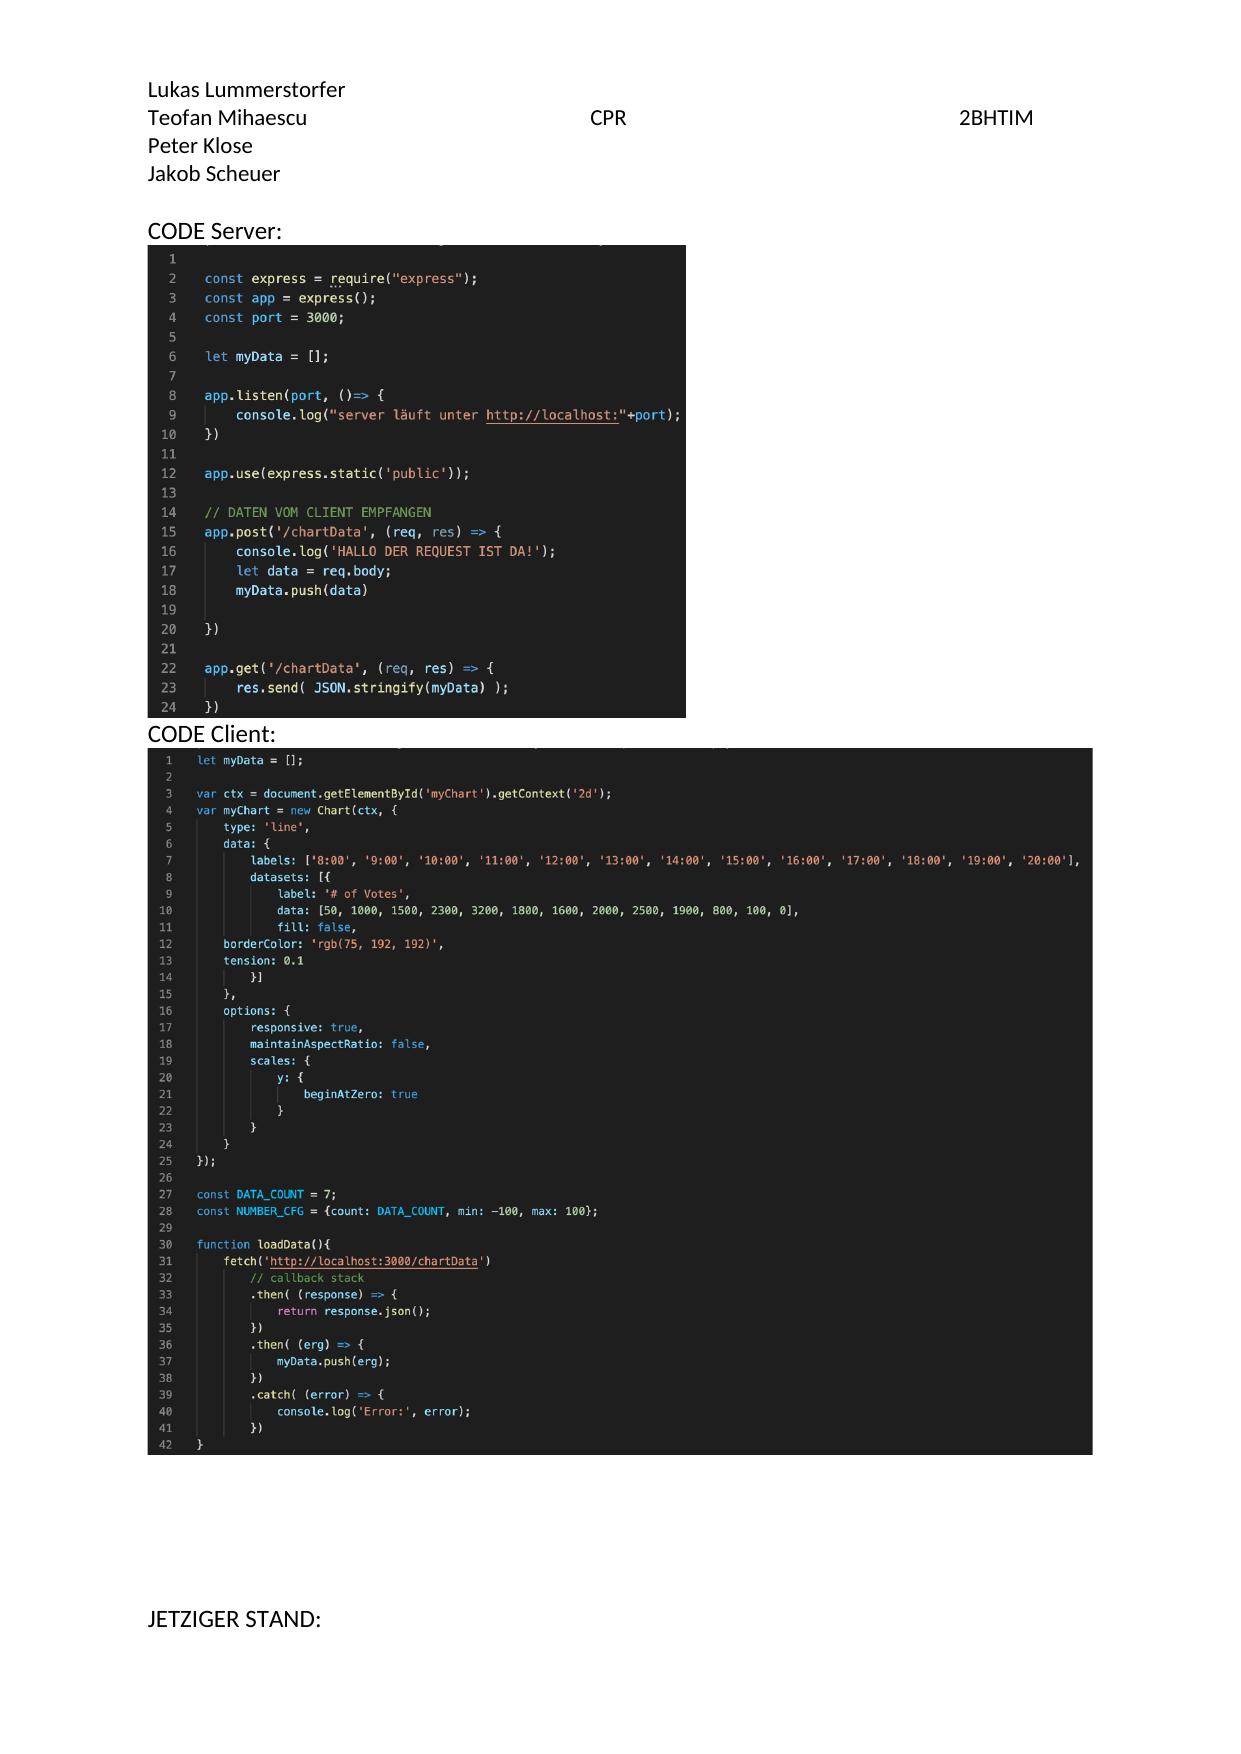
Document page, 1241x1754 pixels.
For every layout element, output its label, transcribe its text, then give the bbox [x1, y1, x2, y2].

picture [147, 245, 686, 718]
text CODE Server: [148, 215, 1093, 246]
picture [147, 748, 1093, 1455]
text CODE Client: [148, 718, 1093, 748]
text JETZIGER STAND: [148, 1603, 1093, 1634]
